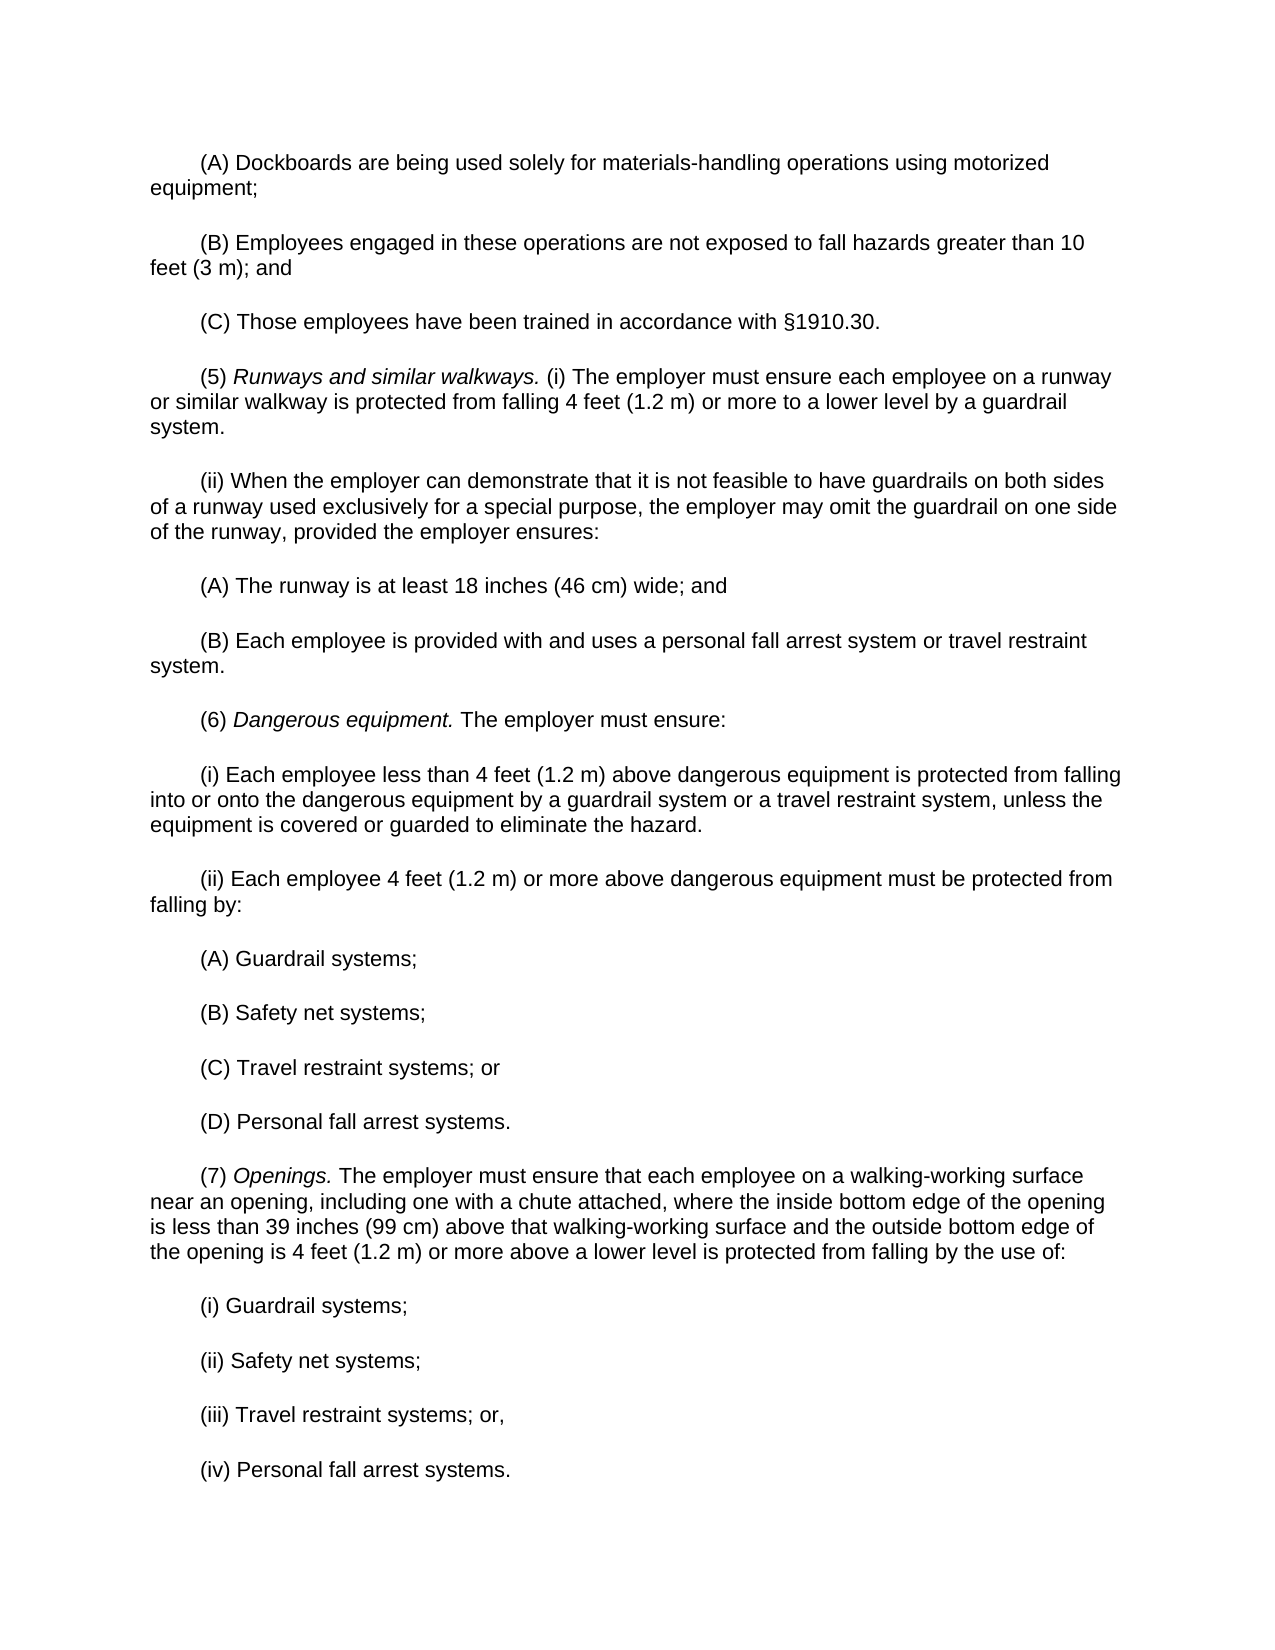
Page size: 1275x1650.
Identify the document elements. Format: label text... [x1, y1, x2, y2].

text (C) Travel restraint systems; or [150, 1054, 1125, 1080]
text (7) Openings. The employer must ensure that each employee on a walking-working surface near an opening, including one with a chute attached, where the inside bottom edge of the opening is less than 39 inches (99 cm) above that walking-working surface and the outside bottom edge of the opening is 4 feet (1.2 m) or more above a lower level is protected from falling by the use of: [150, 1163, 1125, 1264]
text (5) Runways and similar walkways. (i) The employer must ensure each employee on a runway or similar walkway is protected from falling 4 feet (1.2 m) or more to a lower level by a guardrail system. [150, 363, 1125, 439]
text (ii) When the employer can demonstrate that it is not feasible to have guardrails on both sides of a runway used exclusively for a special purpose, the employer may omit the guardrail on one side of the runway, provided the employer ensures: [150, 468, 1125, 544]
text (A) The runway is at least 18 inches (46 cm) wide; and [150, 573, 1125, 598]
text (ii) Each employee 4 feet (1.2 m) or more above dangerous equipment must be protected from falling by: [150, 866, 1125, 917]
text (B) Employees engaged in these operations are not exposed to fall hazards greater than 10 feet (3 m); and [150, 229, 1125, 280]
text (ii) Safety net systems; [150, 1348, 1125, 1373]
text (i) Guardrail systems; [150, 1293, 1125, 1318]
text (A) Dockboards are being used solely for materials-handling operations using motorized equipment; [150, 150, 1125, 200]
text (iii) Travel restraint systems; or, [150, 1402, 1125, 1427]
text (D) Personal fall arrest systems. [150, 1109, 1125, 1134]
text (A) Guardrail systems; [150, 946, 1125, 971]
text (iv) Personal fall arrest systems. [150, 1456, 1125, 1482]
text (6) Dangerous equipment. The employer must ensure: [150, 707, 1125, 732]
text (B) Safety net systems; [150, 1000, 1125, 1025]
text (C) Those employees have been trained in accordance with §1910.30. [150, 309, 1125, 334]
text (i) Each employee less than 4 feet (1.2 m) above dangerous equipment is protected from falling into or onto the dangerous equipment by a guardrail system or a travel restraint system, unless the equipment is covered or guarded to eliminate the hazard. [150, 761, 1125, 837]
text (B) Each employee is provided with and uses a personal fall arrest system or travel restraint system. [150, 627, 1125, 678]
